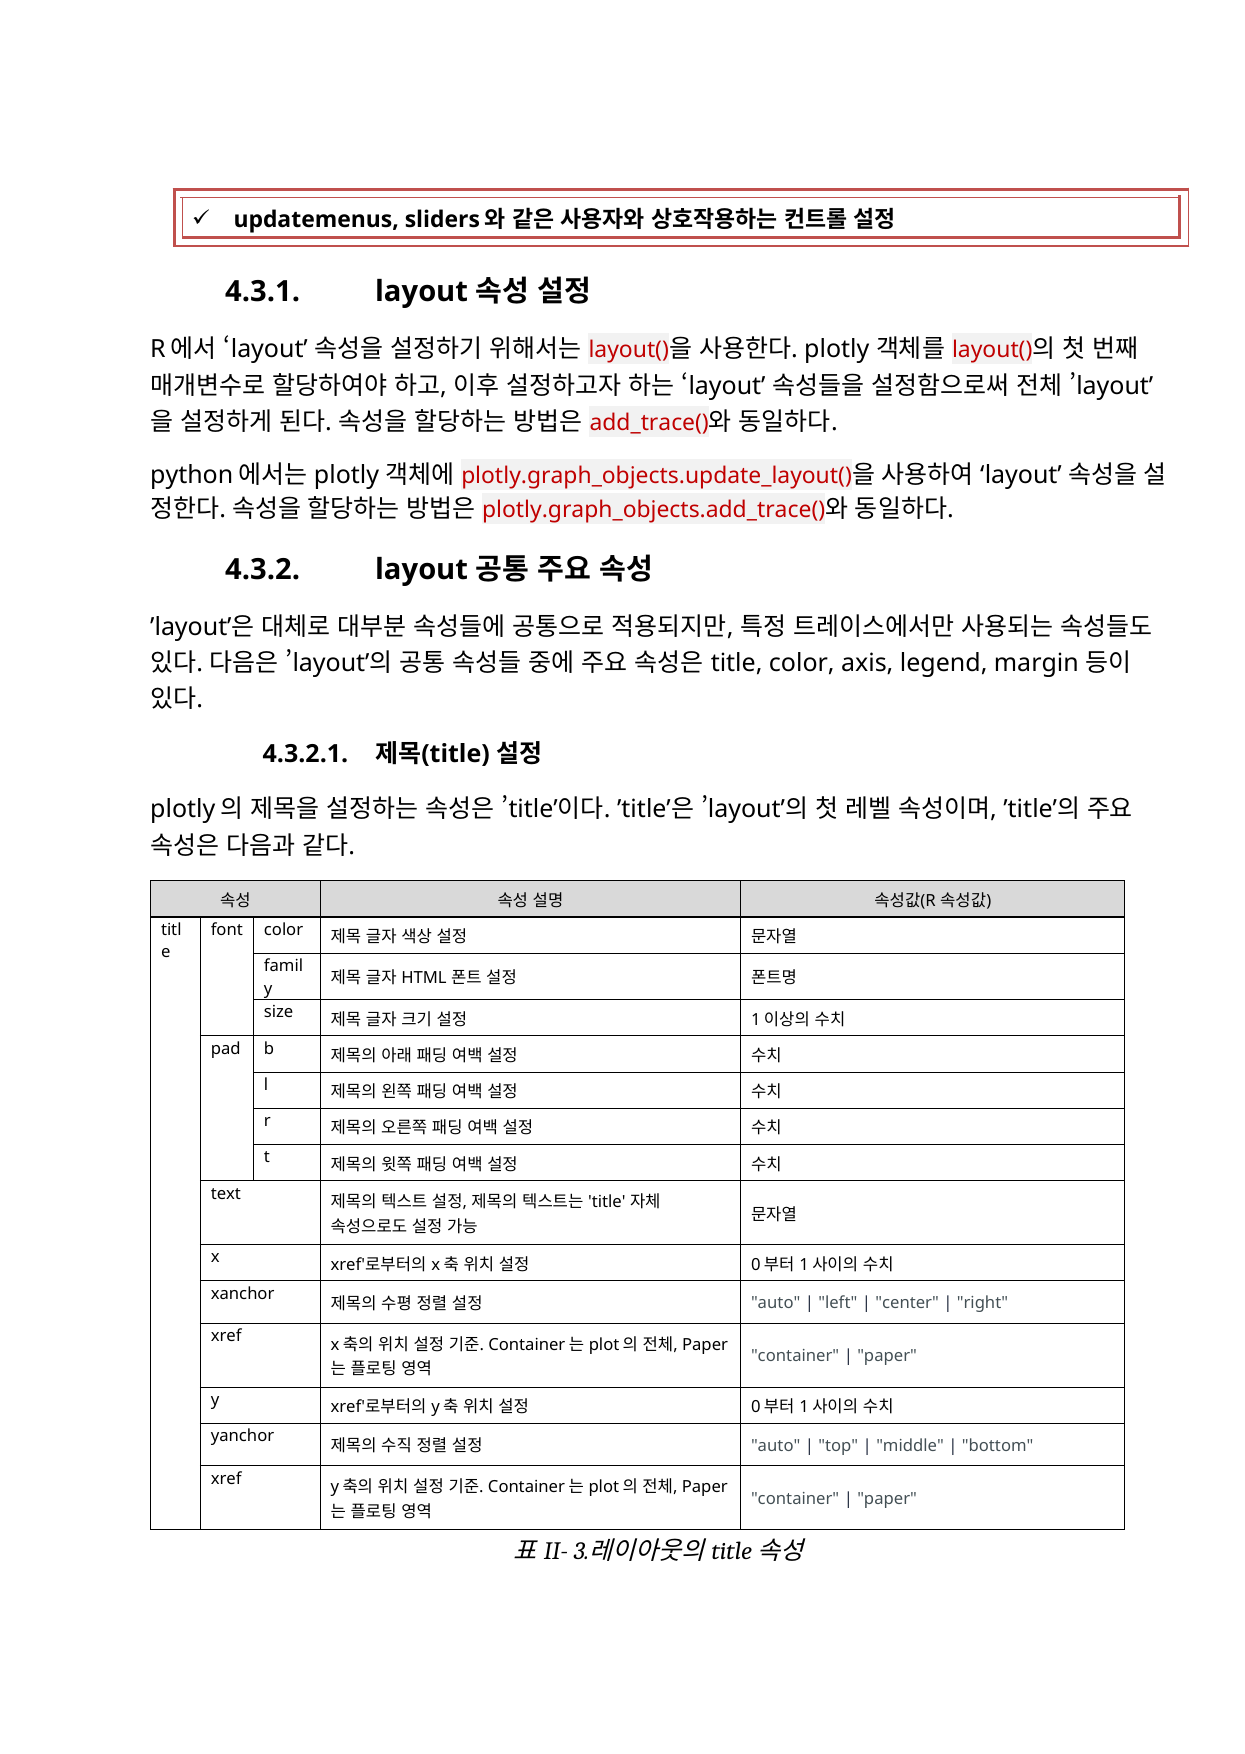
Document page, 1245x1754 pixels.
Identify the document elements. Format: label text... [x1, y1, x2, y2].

table_cell 제목의 오른쪽 패딩 여백 설정 [321, 1109, 740, 1144]
table_cell 제목의 왼쪽 패딩 여백 설정 [321, 1073, 740, 1108]
table_cell 제목 글자 크기 설정 [321, 1000, 740, 1035]
table_cell size [254, 1000, 320, 1035]
table_cell xref'로부터의 y축 위치 설정 [321, 1388, 740, 1423]
table_cell color [254, 918, 320, 953]
table_cell xanchor [201, 1281, 320, 1323]
table_cell 폰트명 [741, 954, 1124, 999]
table_cell xref [201, 1324, 320, 1387]
subtitle 제목(title) 설정 [262, 736, 1170, 770]
table_cell 제목 글자 HTML 폰트 설정 [321, 954, 740, 999]
list updatemenus, sliders와 같은 사용자와 상호작용하는 컨트롤 설정 [176, 191, 1188, 245]
table_cell 제목의 텍스트 설정, 제목의 텍스트는 'title' 자체 속성으로도 설정 가능 [321, 1181, 740, 1244]
table_cell 0부터 1사이의 수치 [741, 1245, 1124, 1280]
text ’layout’은 대체로 대부분 속성들에 공통으로 적용되지만, 특정 트레이스에서만 사용되는 속성들도 있다. 다음은 ’layout’의 공통 속성들 중에 주요 속성은 title, color, axis, legend, margin 등이 있다. [150, 606, 1170, 715]
table_cell yanchor [201, 1424, 320, 1465]
table_cell x [201, 1245, 320, 1280]
table_cell font [201, 918, 253, 1035]
table_cell 문자열 [741, 1181, 1124, 1244]
text plotly의 제목을 설정하는 속성은 ’title’이다. ’title’은 ’layout’의 첫 레벨 속성이며, ’title’의 주요 속성은 다음과 같다. [150, 789, 1170, 861]
table_cell "container" | "paper" [741, 1466, 1124, 1529]
table_cell "container" | "paper" [741, 1324, 1124, 1387]
table_cell 수치 [741, 1109, 1124, 1144]
table_cell family [254, 954, 320, 999]
text R에서 ‘layout’ 속성을 설정하기 위해서는 layout()을 사용한다. plotly 객체를 layout()의 첫 번째 매개변수로 할당하여야 하고, 이후 설정하고자 하는 ‘layout’ 속성들을 설정함으로써 전체 ’layout’을 설정하게 된다. 속성을 할당하는 방법은 add_trace()와 동일하다. [150, 329, 1170, 438]
table_cell xref [201, 1466, 320, 1529]
table_cell 0부터 1사이의 수치 [741, 1388, 1124, 1423]
subtitle layout 속성 설정 [225, 268, 1170, 310]
table_cell pad [201, 1036, 253, 1180]
table_cell text [201, 1181, 320, 1244]
table_header 속성 설명 [321, 881, 740, 916]
table_cell b [254, 1036, 320, 1072]
table_cell 문자열 [741, 918, 1124, 953]
table_cell title [151, 918, 200, 1529]
table_cell "auto" | "left" | "center" | "right" [741, 1281, 1124, 1323]
table_cell y [201, 1388, 320, 1423]
table_cell r [254, 1109, 320, 1144]
table_cell y축의 위치 설정 기준. Container는 plot의 전체, Paper는 플로팅 영역 [321, 1466, 740, 1529]
table_cell 제목의 윗쪽 패딩 여백 설정 [321, 1145, 740, 1180]
table_cell 제목의 수평 정렬 설정 [321, 1281, 740, 1323]
table_cell 1이상의 수치 [741, 1000, 1124, 1035]
table_cell 수치 [741, 1145, 1124, 1180]
table_cell xref'로부터의 x축 위치 설정 [321, 1245, 740, 1280]
table_cell l [254, 1073, 320, 1108]
table_cell "auto" | "top" | "middle" | "bottom" [741, 1424, 1124, 1465]
table_cell t [254, 1145, 320, 1180]
table_cell 제목 글자 색상 설정 [321, 918, 740, 953]
table_header 속성 [151, 881, 320, 916]
table_header 속성값(R 속성값) [741, 881, 1124, 916]
table_cell 제목의 수직 정렬 설정 [321, 1424, 740, 1465]
table_cell x축의 위치 설정 기준. Container는 plot의 전체, Paper는 플로팅 영역 [321, 1324, 740, 1387]
table_cell 수치 [741, 1073, 1124, 1108]
table_cell 수치 [741, 1036, 1124, 1072]
text python에서는 plotly 객체에 plotly.graph_objects.update_layout()을 사용하여 ‘layout’ 속성을 설정한다. 속성을 할당하는 방법은 plotly.graph_objects.add_trace()와 동일하다. [150, 456, 1170, 524]
text 표 II- 3.레이아웃의 title 속성 [150, 1530, 1170, 1566]
subtitle layout 공통 주요 속성 [225, 545, 1170, 588]
table_cell 제목의 아래 패딩 여백 설정 [321, 1036, 740, 1072]
